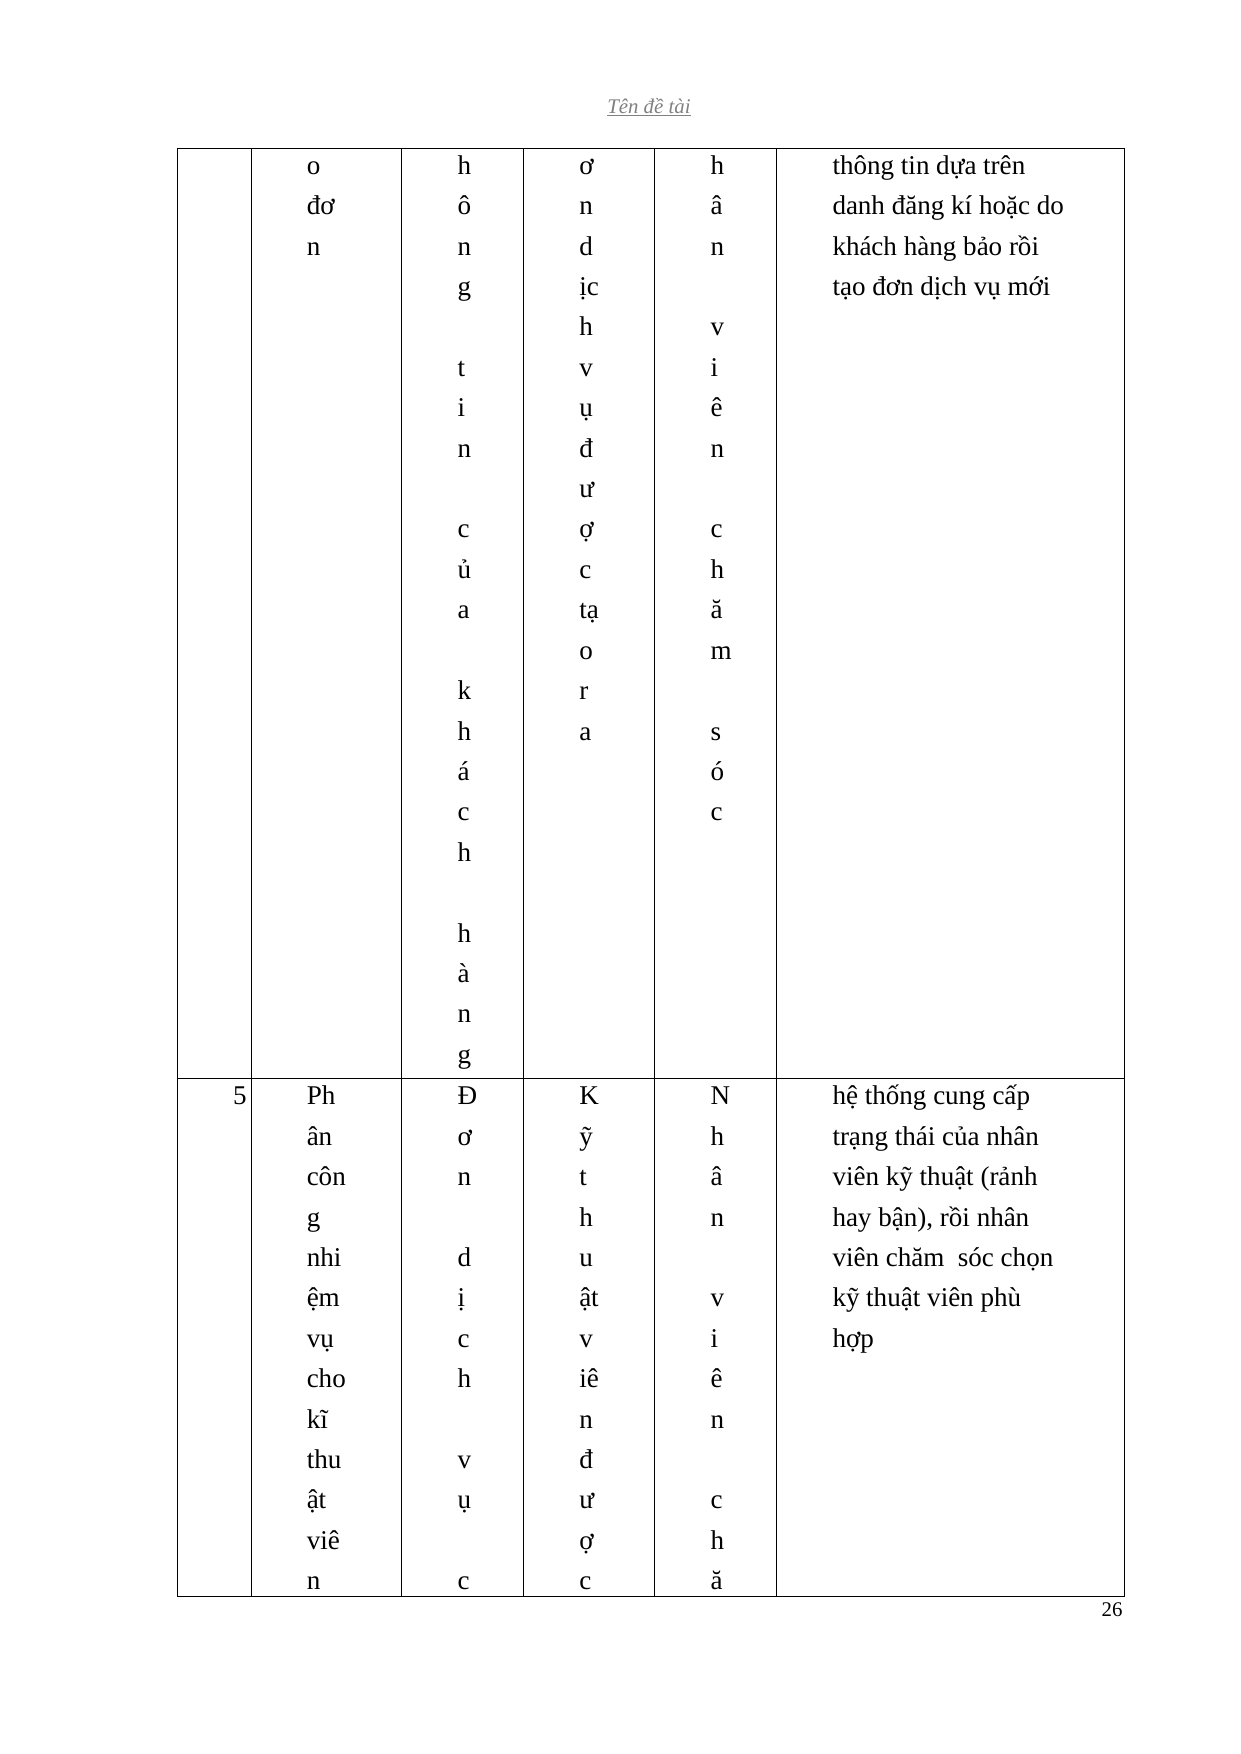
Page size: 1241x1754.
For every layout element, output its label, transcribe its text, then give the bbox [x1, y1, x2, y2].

table_cell hệ thống cung cấp trạng thái của nhân viên kỹ thuật (rảnh hay bận), rồi nhân viên chăm sóc chọn kỹ thuật viên phù hợp [777, 1079, 1124, 1596]
table_cell Nhân viên chăm sóc [655, 1079, 776, 1596]
table_cell Phân công nhiệm vụ cho kĩ thuật viên [252, 1079, 401, 1596]
table_cell Kỹ thuật viên được phân công [524, 1079, 654, 1596]
table_cell 5 [178, 1079, 251, 1596]
table_cell Đơn dịch vụ được tạo ra [524, 149, 654, 1078]
table_cell Đơn dịch vụ cần xử lí, danh sách kĩ thuật viên [402, 1079, 523, 1596]
table_cell Nhân viên nhập thông tin dựa trên danh đăng kí hoặc do khách hàng bảo rồi tạo đơn dịch vụ mới [777, 149, 1124, 1078]
table_cell Tạo đơn [252, 149, 401, 1078]
table_cell Thông tin của khách hàng [402, 149, 523, 1078]
table_cell 4 [178, 149, 251, 1078]
table_cell Nhân viên chăm sóc [655, 149, 776, 1078]
